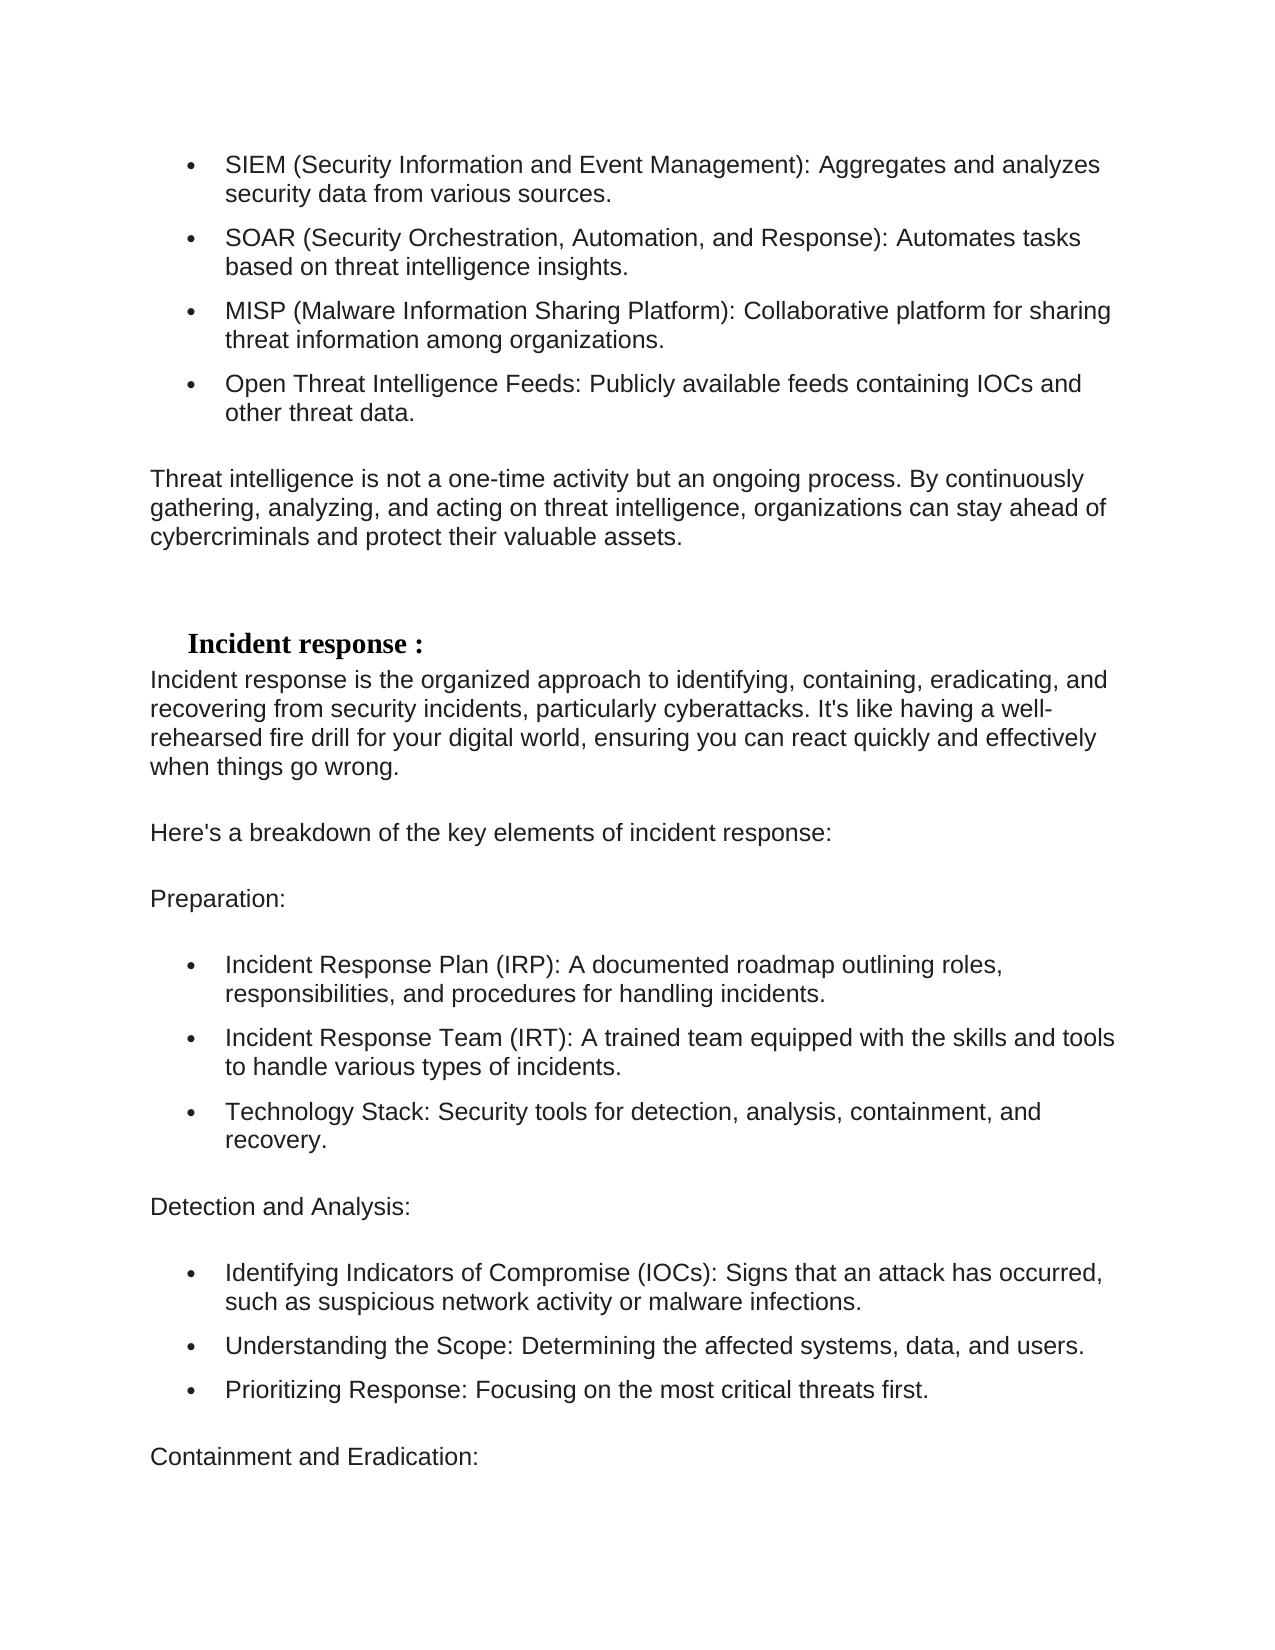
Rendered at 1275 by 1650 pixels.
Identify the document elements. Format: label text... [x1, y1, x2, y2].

list Technology Stack: Security tools for detection, analysis, containment, and recovery. [187, 1096, 1125, 1154]
list SOAR (Security Orchestration, Automation, and Response): Automates tasks based on threat intelligence insights. [187, 223, 1125, 281]
text Containment and Eradication: [150, 1441, 1125, 1470]
text Here's a breakdown of the key elements of incident response: [150, 818, 1125, 846]
list Understanding the Scope: Determining the affected systems, data, and users. [187, 1331, 1125, 1359]
list Prioritizing Response: Focusing on the most critical threats first. [187, 1375, 1125, 1404]
text Threat intelligence is not a one-time activity but an ongoing process. By continuously gathering, analyzing, and acting on threat intelligence, organizations can stay ahead of cybercriminals and protect their valuable assets. [150, 464, 1125, 551]
list Identifying Indicators of Compromise (IOCs): Signs that an attack has occurred, such as suspicious network activity or malware infections. [187, 1258, 1125, 1315]
list MISP (Malware Information Sharing Platform): Collaborative platform for sharing threat information among organizations. [187, 296, 1125, 354]
list Incident Response Plan (IRP): A documented roadmap outlining roles, responsibilities, and procedures for handling incidents. [187, 950, 1125, 1008]
list SIEM (Security Information and Event Management): Aggregates and analyzes security data from various sources. [187, 150, 1125, 207]
text Detection and Analysis: [150, 1191, 1125, 1220]
text Preparation: [150, 884, 1125, 913]
text Incident response : [187, 627, 1125, 660]
list Open Threat Intelligence Feeds: Publicly available feeds containing IOCs and other threat data. [187, 369, 1125, 427]
list Incident Response Team (IRT): A trained team equipped with the skills and tools to handle various types of incidents. [187, 1023, 1125, 1081]
text Incident response is the organized approach to identifying, containing, eradicating, and recovering from security incidents, particularly cyberattacks. It's like having a well-rehearsed fire drill for your digital world, ensuring you can react quickly and effectively when things go wrong. [150, 665, 1125, 780]
